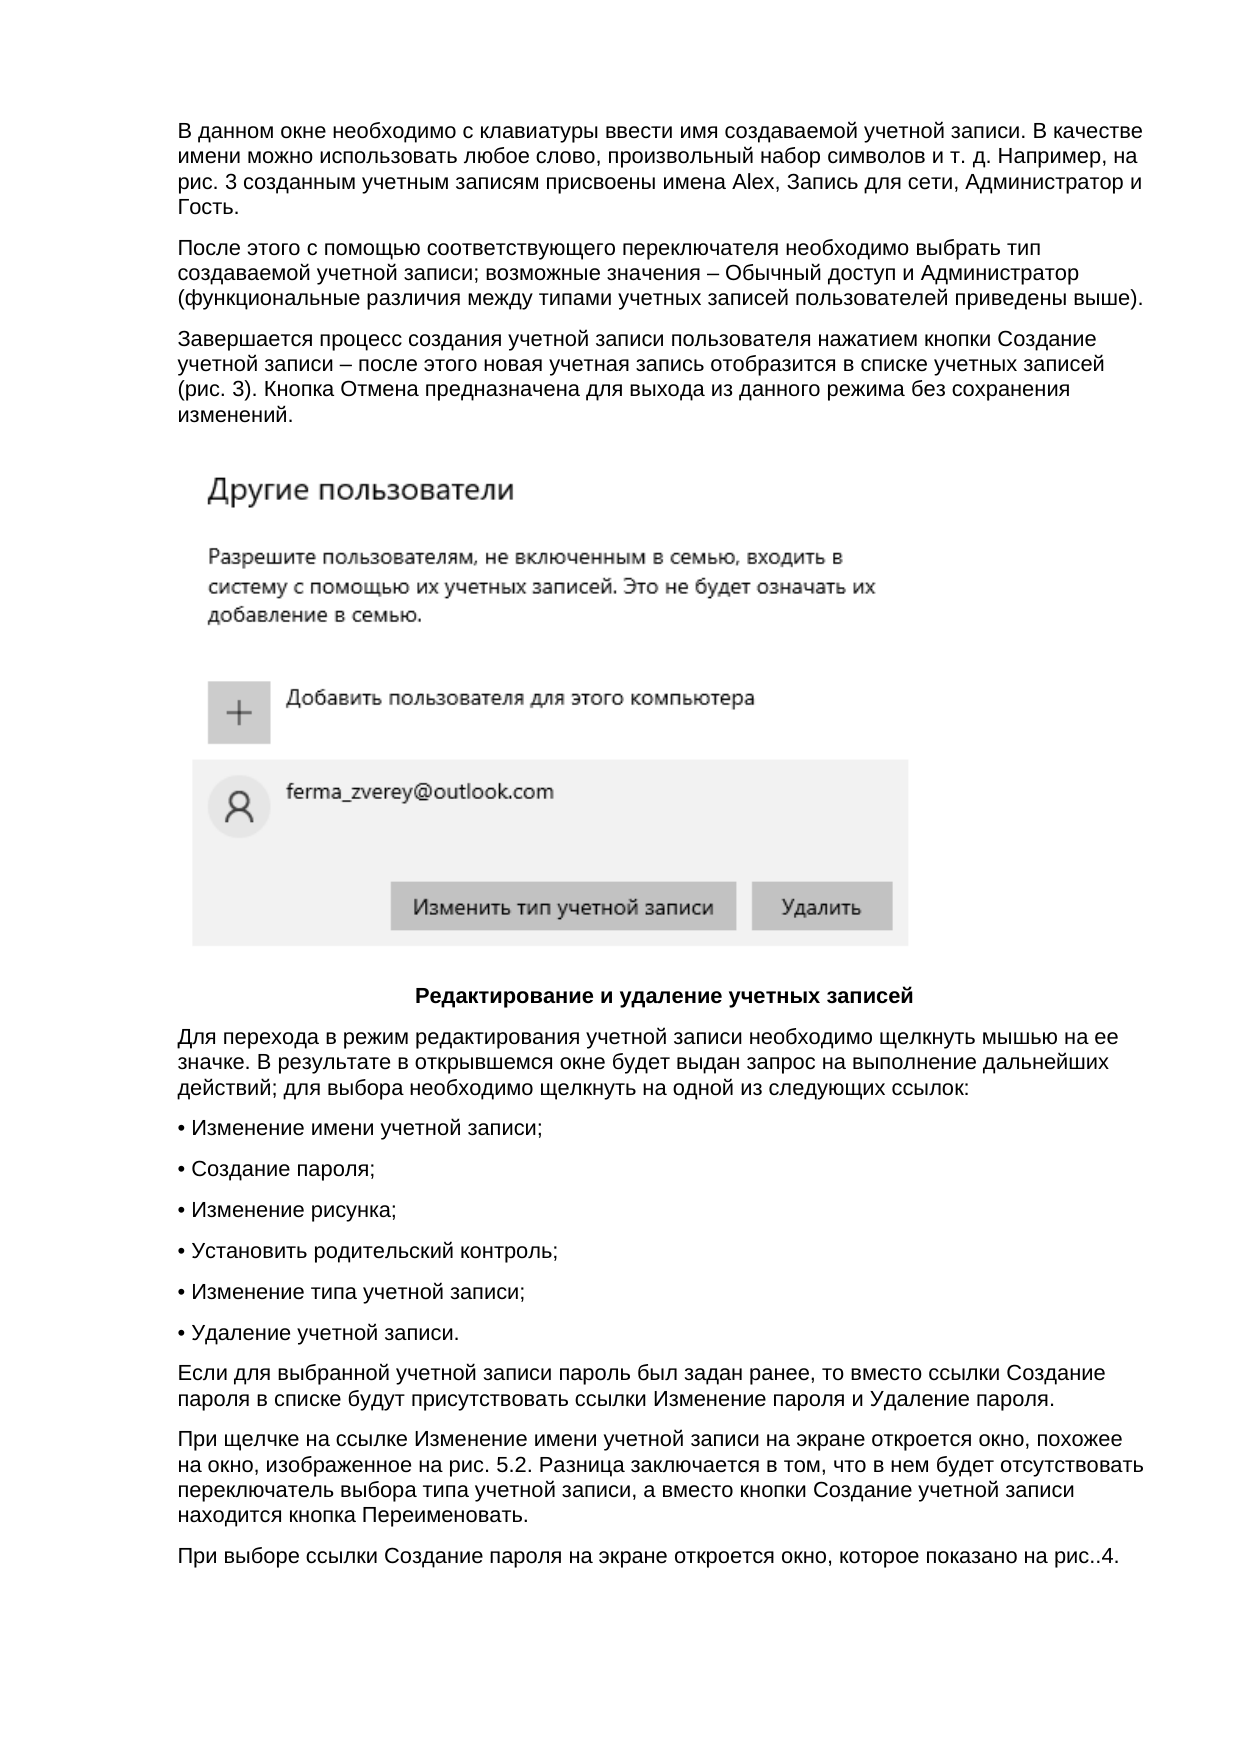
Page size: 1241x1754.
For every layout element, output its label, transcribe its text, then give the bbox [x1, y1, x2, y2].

text • Создание пароля; [177, 1156, 1152, 1181]
text В данном окне необходимо с клавиатуры ввести имя создаваемой учетной записи. В качестве имени можно использовать любое слово, произвольный набор символов и т. д. Например, на рис. 3 созданным учетным записям присвоены имена Alex, Запись для сети, Администратор и Гость. [177, 118, 1152, 219]
text Редактирование и удаление учетных записей [177, 983, 1152, 1008]
text • Изменение типа учетной записи; [177, 1278, 1152, 1304]
text При выборе ссылки Создание пароля на экране откроется окно, которое показано на рис..4. [177, 1543, 1152, 1568]
text Если для выбранной учетной записи пароль был задан ранее, то вместо ссылки Создание пароля в списке будут присутствовать ссылки Изменение пароля и Удаление пароля. [177, 1360, 1152, 1411]
text Завершается процесс создания учетной записи пользователя нажатием кнопки Создание учетной записи – после этого новая учетная запись отобразится в списке учетных записей (рис. 3). Кнопка Отмена предназначена для выхода из данного режима без сохранения изменений. [177, 326, 1152, 427]
text После этого с помощью соответствующего переключателя необходимо выбрать тип создаваемой учетной записи; возможные значения – Обычный доступ и Администратор (функциональные различия между типами учетных записей пользователей приведены выше). [177, 234, 1152, 310]
text При щелчке на ссылке Изменение имени учетной записи на экране откроется окно, похожее на окно, изображенное на рис. 5.2. Разница заключается в том, что в нем будет отсутствовать переключатель выбора типа учетной записи, а вместо кнопки Создание учетной записи находится кнопка Переименовать. [177, 1426, 1152, 1527]
text • Изменение рисунка; [177, 1197, 1152, 1222]
picture [177, 442, 968, 965]
text • Удаление учетной записи. [177, 1319, 1152, 1344]
text Для перехода в режим редактирования учетной записи необходимо щелкнуть мышью на ее значке. В результате в открывшемся окне будет выдан запрос на выполнение дальнейших действий; для выбора необходимо щелкнуть на одной из следующих ссылок: [177, 1024, 1152, 1099]
text • Установить родительский контроль; [177, 1238, 1152, 1263]
text • Изменение имени учетной записи; [177, 1115, 1152, 1140]
